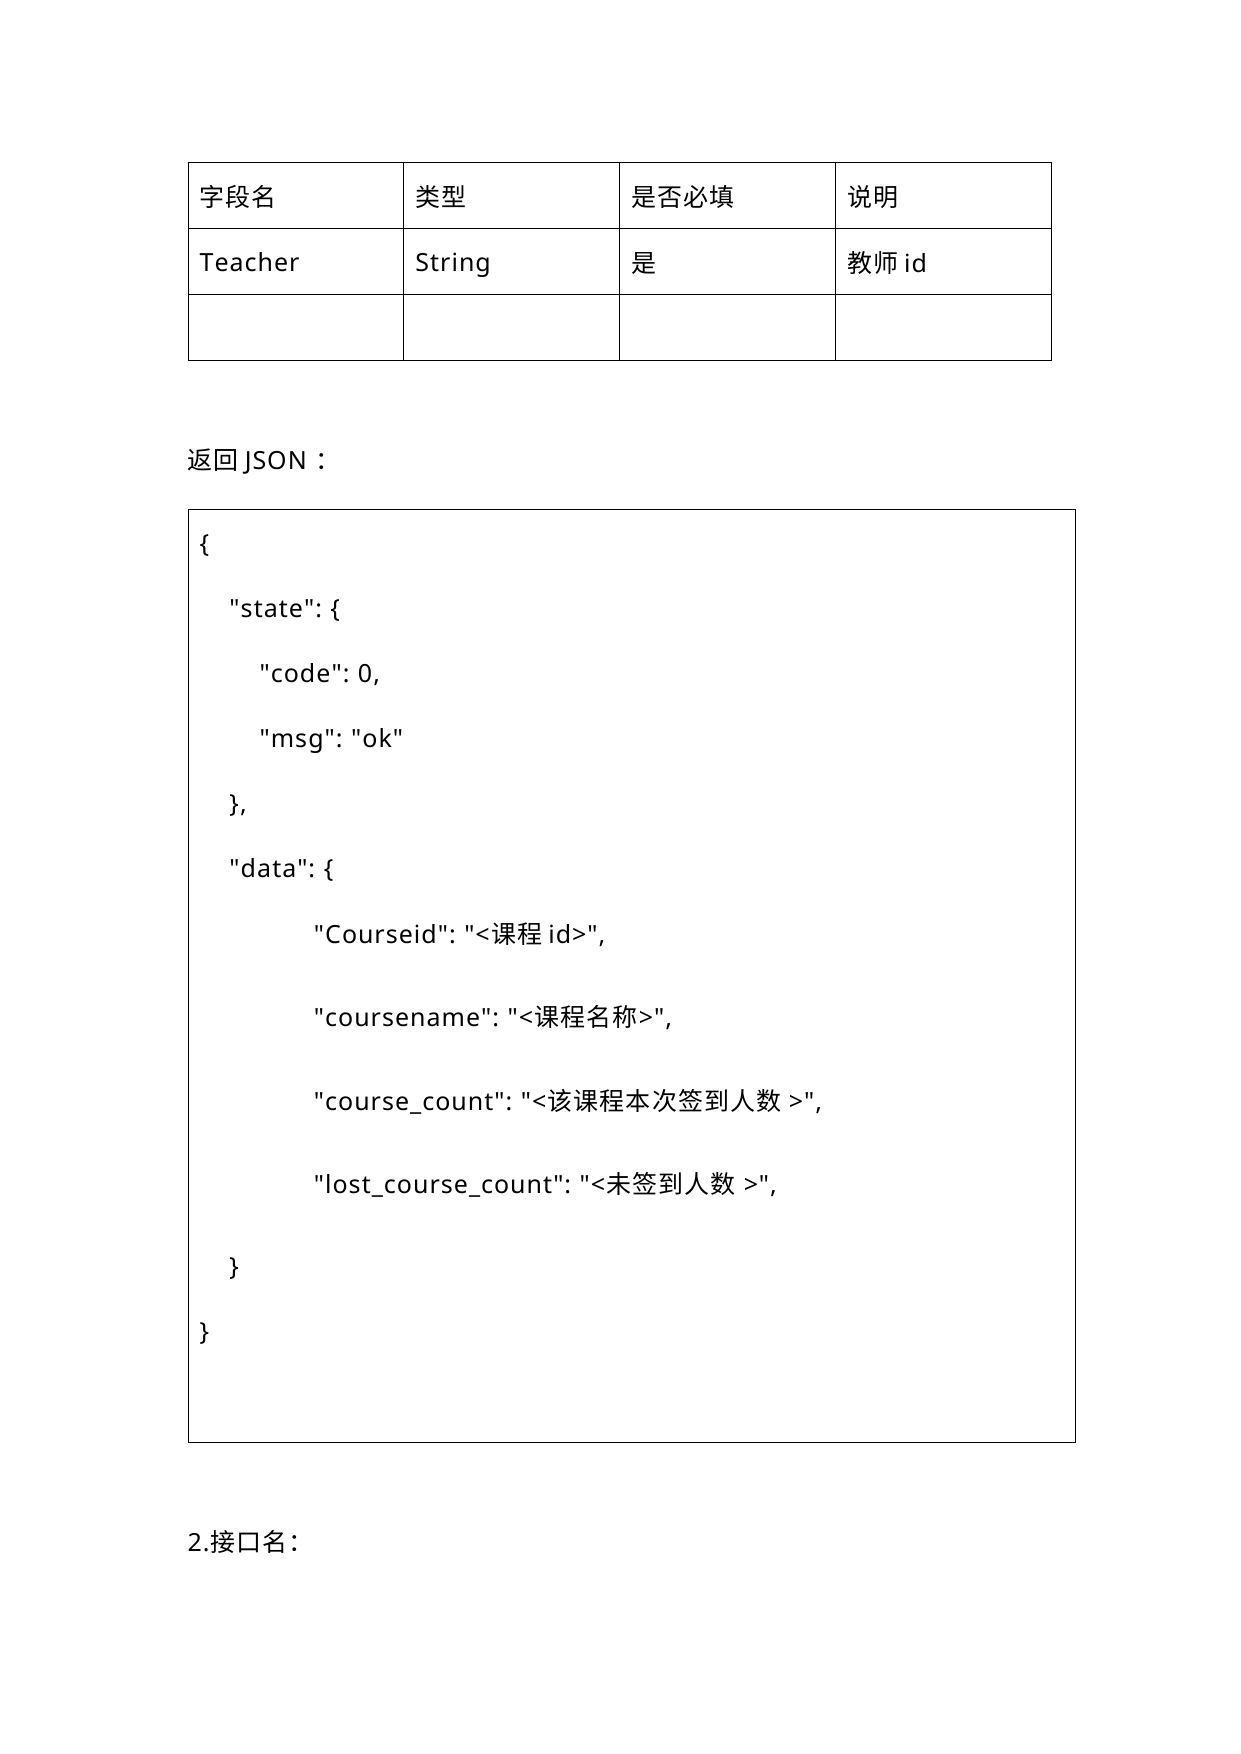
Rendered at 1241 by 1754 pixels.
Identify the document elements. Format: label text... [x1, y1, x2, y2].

table_cell 是 [620, 229, 835, 294]
table_cell String [404, 229, 619, 294]
table_header 是否必填 [620, 163, 835, 228]
table_cell 教师id [836, 229, 1051, 294]
table_header 字段名 [189, 163, 403, 228]
table_cell [836, 295, 1051, 360]
table_header 类型 [404, 163, 619, 228]
table_header 说明 [836, 163, 1051, 228]
table_cell [404, 295, 619, 360]
text 2.接口名： [187, 1508, 1053, 1573]
text 返回JSON ： [187, 426, 1053, 491]
table_cell Teacher [189, 229, 403, 294]
table_cell [189, 295, 403, 360]
table_header { "state": { "code": 0, "msg": "ok" }, "data": { "Courseid": "<课程id>", "coursename": "<课程名称>", "course_count": "<该课程本次签到人数 >", "lost_course_count": "<未签到人数 >", } } [189, 510, 1075, 1442]
table_cell [620, 295, 835, 360]
